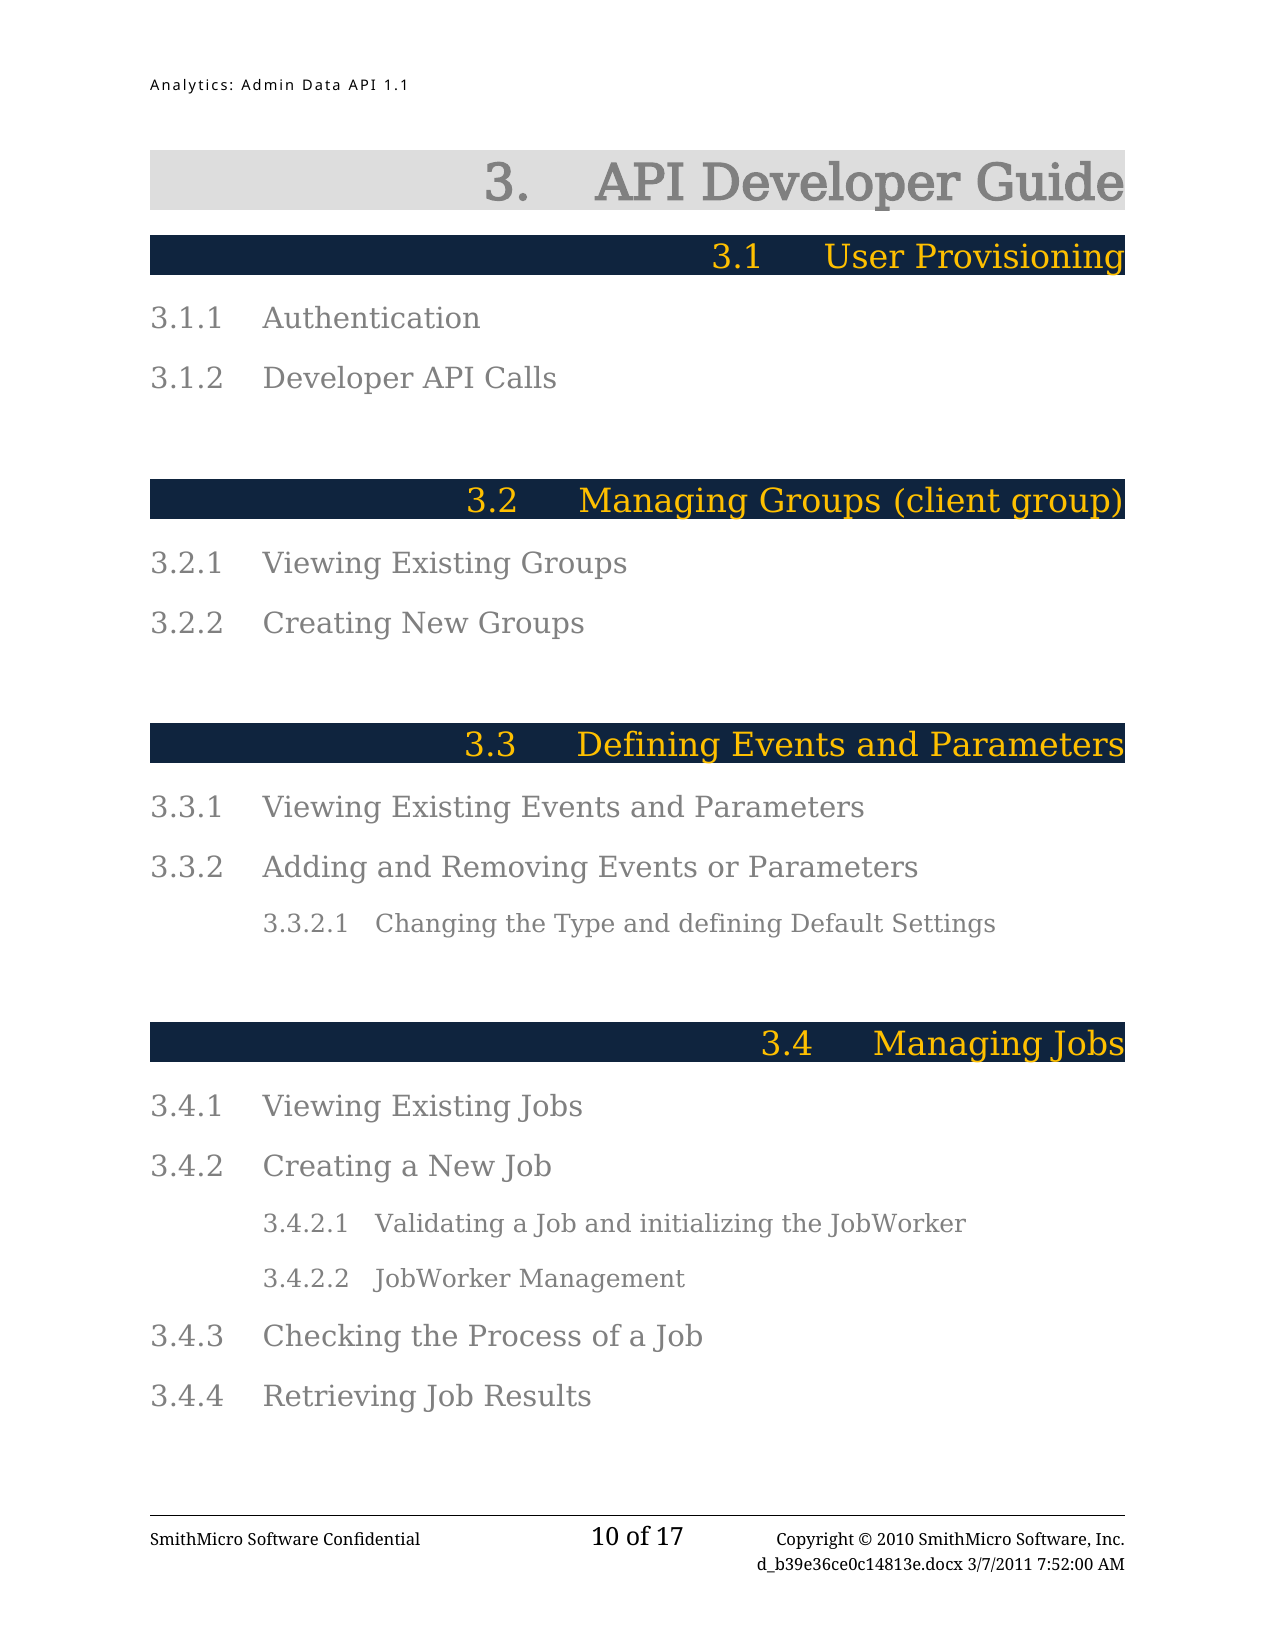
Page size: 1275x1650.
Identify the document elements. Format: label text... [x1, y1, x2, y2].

subtitle Validating a Job and initializing the JobWorker [262, 1207, 1125, 1237]
subtitle Authentication [150, 300, 1125, 335]
subtitle Developer API Calls [150, 360, 1125, 395]
subtitle User Provisioning [150, 235, 1125, 275]
subtitle Changing the Type and defining Default Settings [262, 908, 1125, 938]
subtitle Managing Groups (client group) [150, 479, 1125, 519]
subtitle API Developer Guide [150, 150, 1125, 210]
subtitle Viewing Existing Jobs [150, 1087, 1125, 1122]
subtitle Creating New Groups [150, 604, 1125, 639]
subtitle Defining Events and Parameters [150, 723, 1125, 763]
subtitle Viewing Existing Events and Parameters [150, 788, 1125, 823]
subtitle Checking the Process of a Job [150, 1317, 1125, 1352]
subtitle Creating a New Job [150, 1147, 1125, 1182]
subtitle Managing Jobs [150, 1022, 1125, 1062]
subtitle Viewing Existing Groups [150, 544, 1125, 579]
subtitle Retrieving Job Results [150, 1377, 1125, 1412]
subtitle Adding and Removing Events or Parameters [150, 848, 1125, 883]
subtitle JobWorker Management [262, 1262, 1125, 1292]
